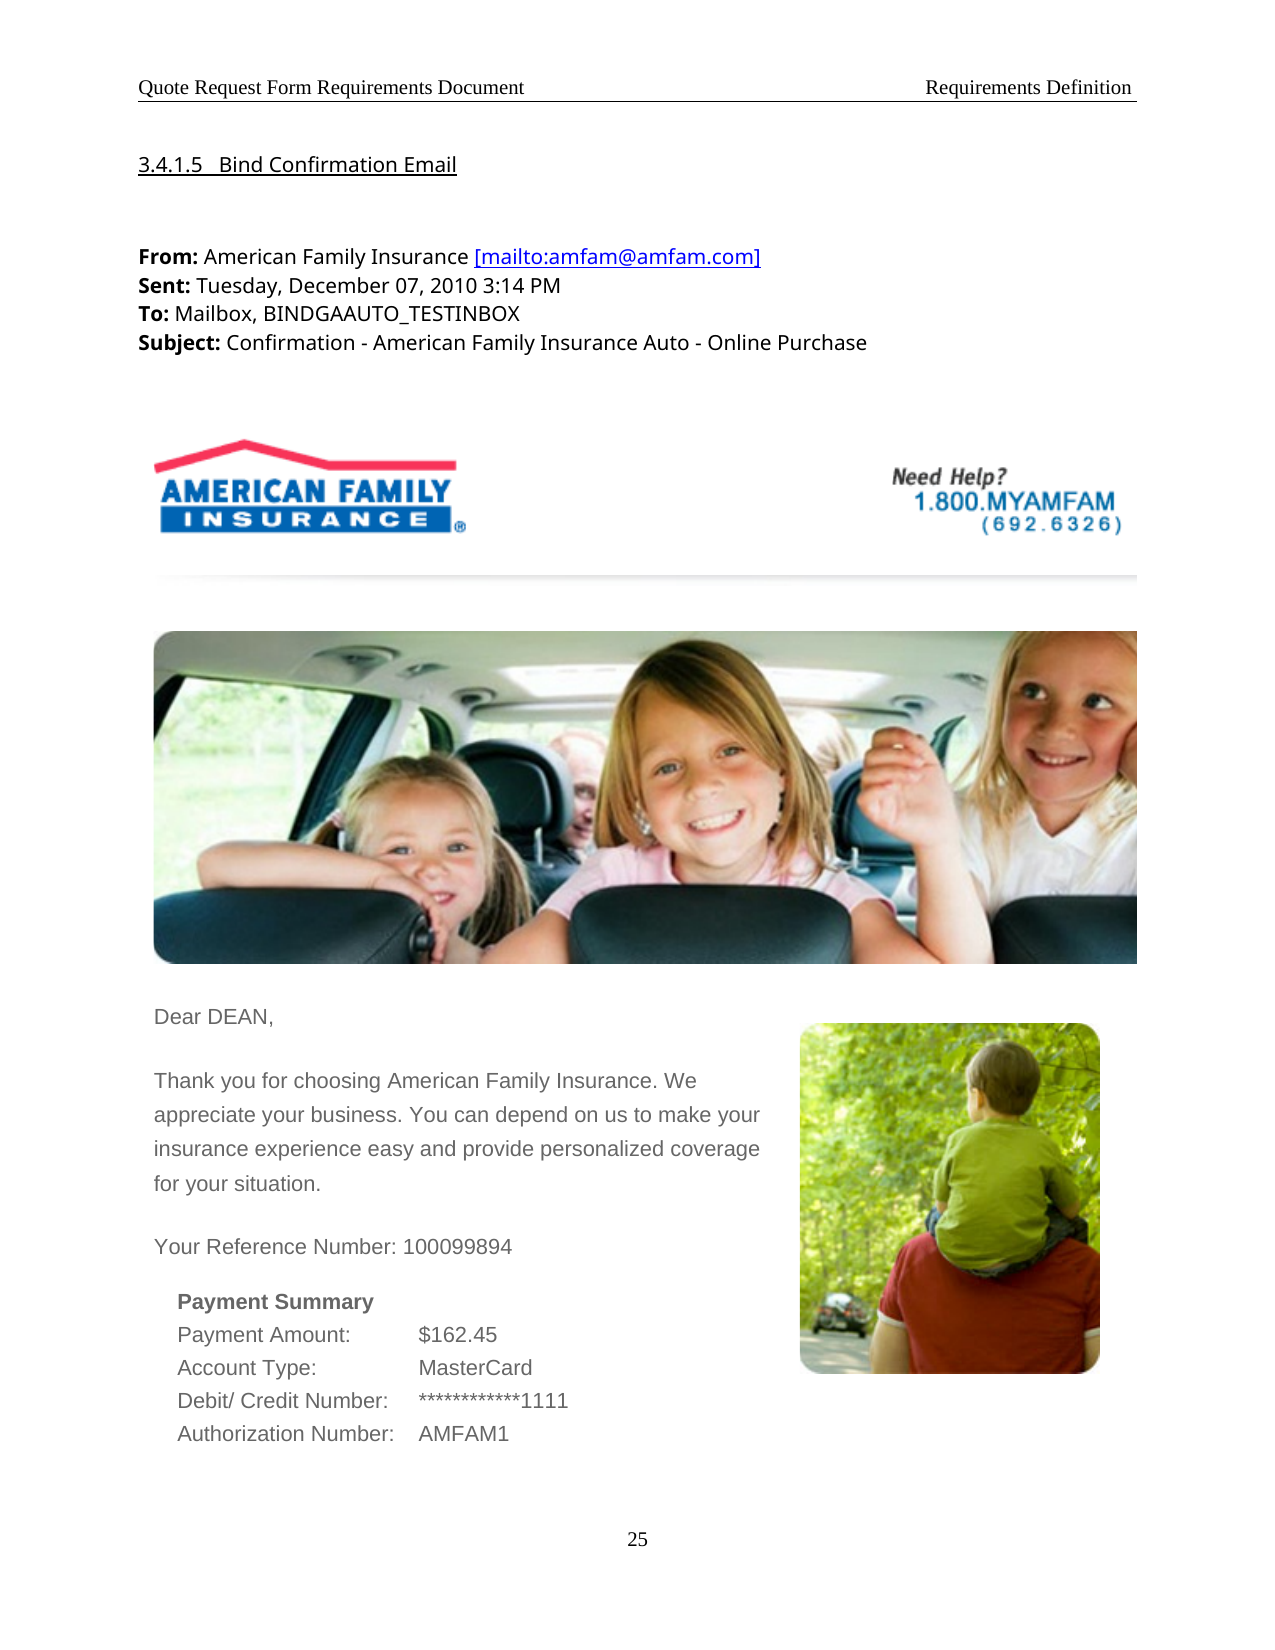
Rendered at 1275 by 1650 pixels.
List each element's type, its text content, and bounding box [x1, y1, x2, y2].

picture [892, 466, 1122, 545]
picture [153, 631, 1137, 964]
picture [799, 1023, 1100, 1374]
text From: American Family Insurance [mailto:amfam@amfam.com] Sent: Tuesday, December 07, 2010 3:14 PM To: Mailbox, BINDGAAUTO_TESTINBOX Subject: Confirmation - American Family Insurance Auto - Online Purchase [138, 242, 1137, 356]
picture [153, 400, 466, 545]
text 3.4.1.5 Bind Confirmation Email [138, 150, 1137, 178]
picture [153, 575, 1137, 586]
